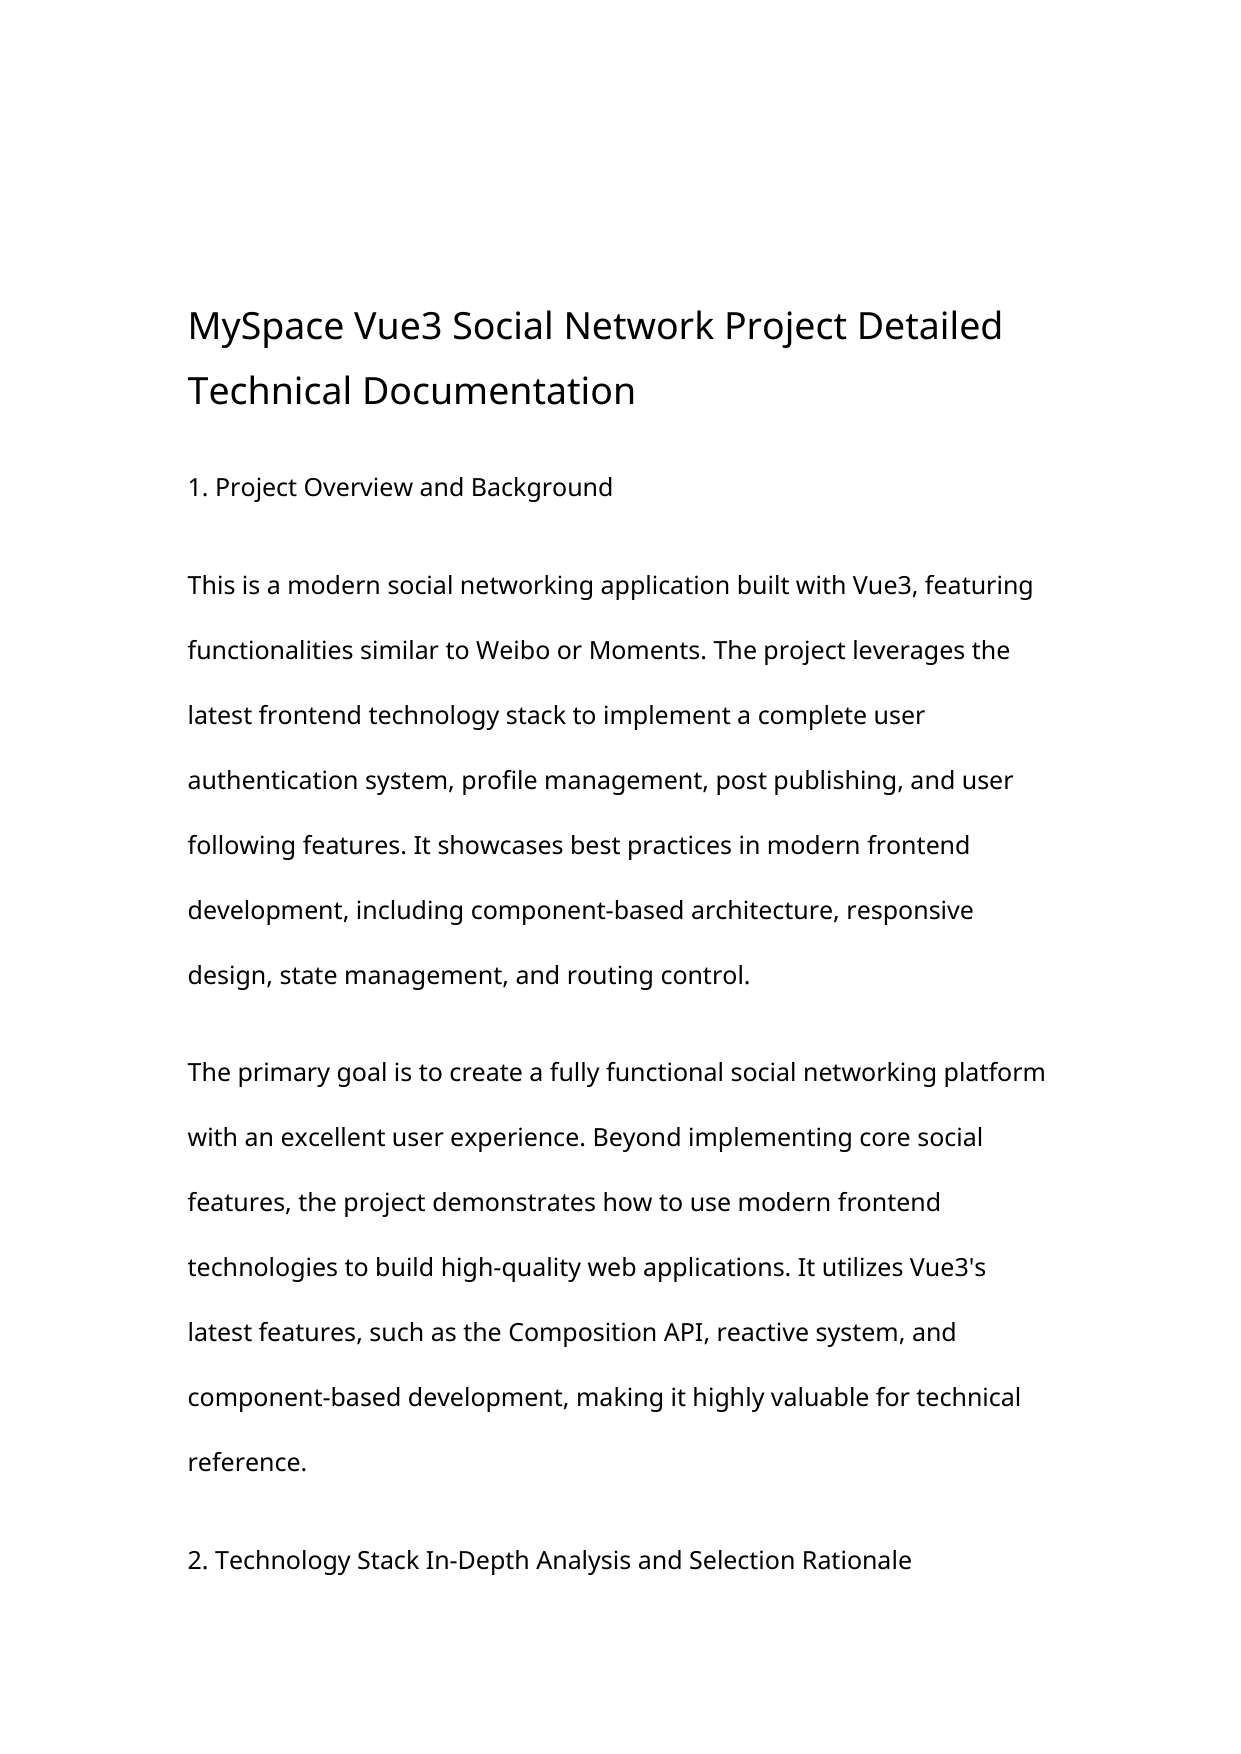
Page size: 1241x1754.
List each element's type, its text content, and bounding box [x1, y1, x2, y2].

text MySpace Vue3 Social Network Project Detailed Technical Documentation [187, 292, 1053, 422]
text This is a modern social networking application built with Vue3, featuring functionalities similar to Weibo or Moments. The project leverages the latest frontend technology stack to implement a complete user authentication system, profile management, post publishing, and user following features. It showcases best practices in modern frontend development, including component-based architecture, responsive design, state management, and routing control. [187, 552, 1053, 1007]
text The primary goal is to create a fully functional social networking platform with an excellent user experience. Beyond implementing core social features, the project demonstrates how to use modern frontend technologies to build high-quality web applications. It utilizes Vue3's latest features, such as the Composition API, reactive system, and component-based development, making it highly valuable for technical reference. [187, 1039, 1053, 1494]
text 2. Technology Stack In-Depth Analysis and Selection Rationale [187, 1527, 1053, 1592]
text 1. Project Overview and Background [187, 454, 1053, 519]
